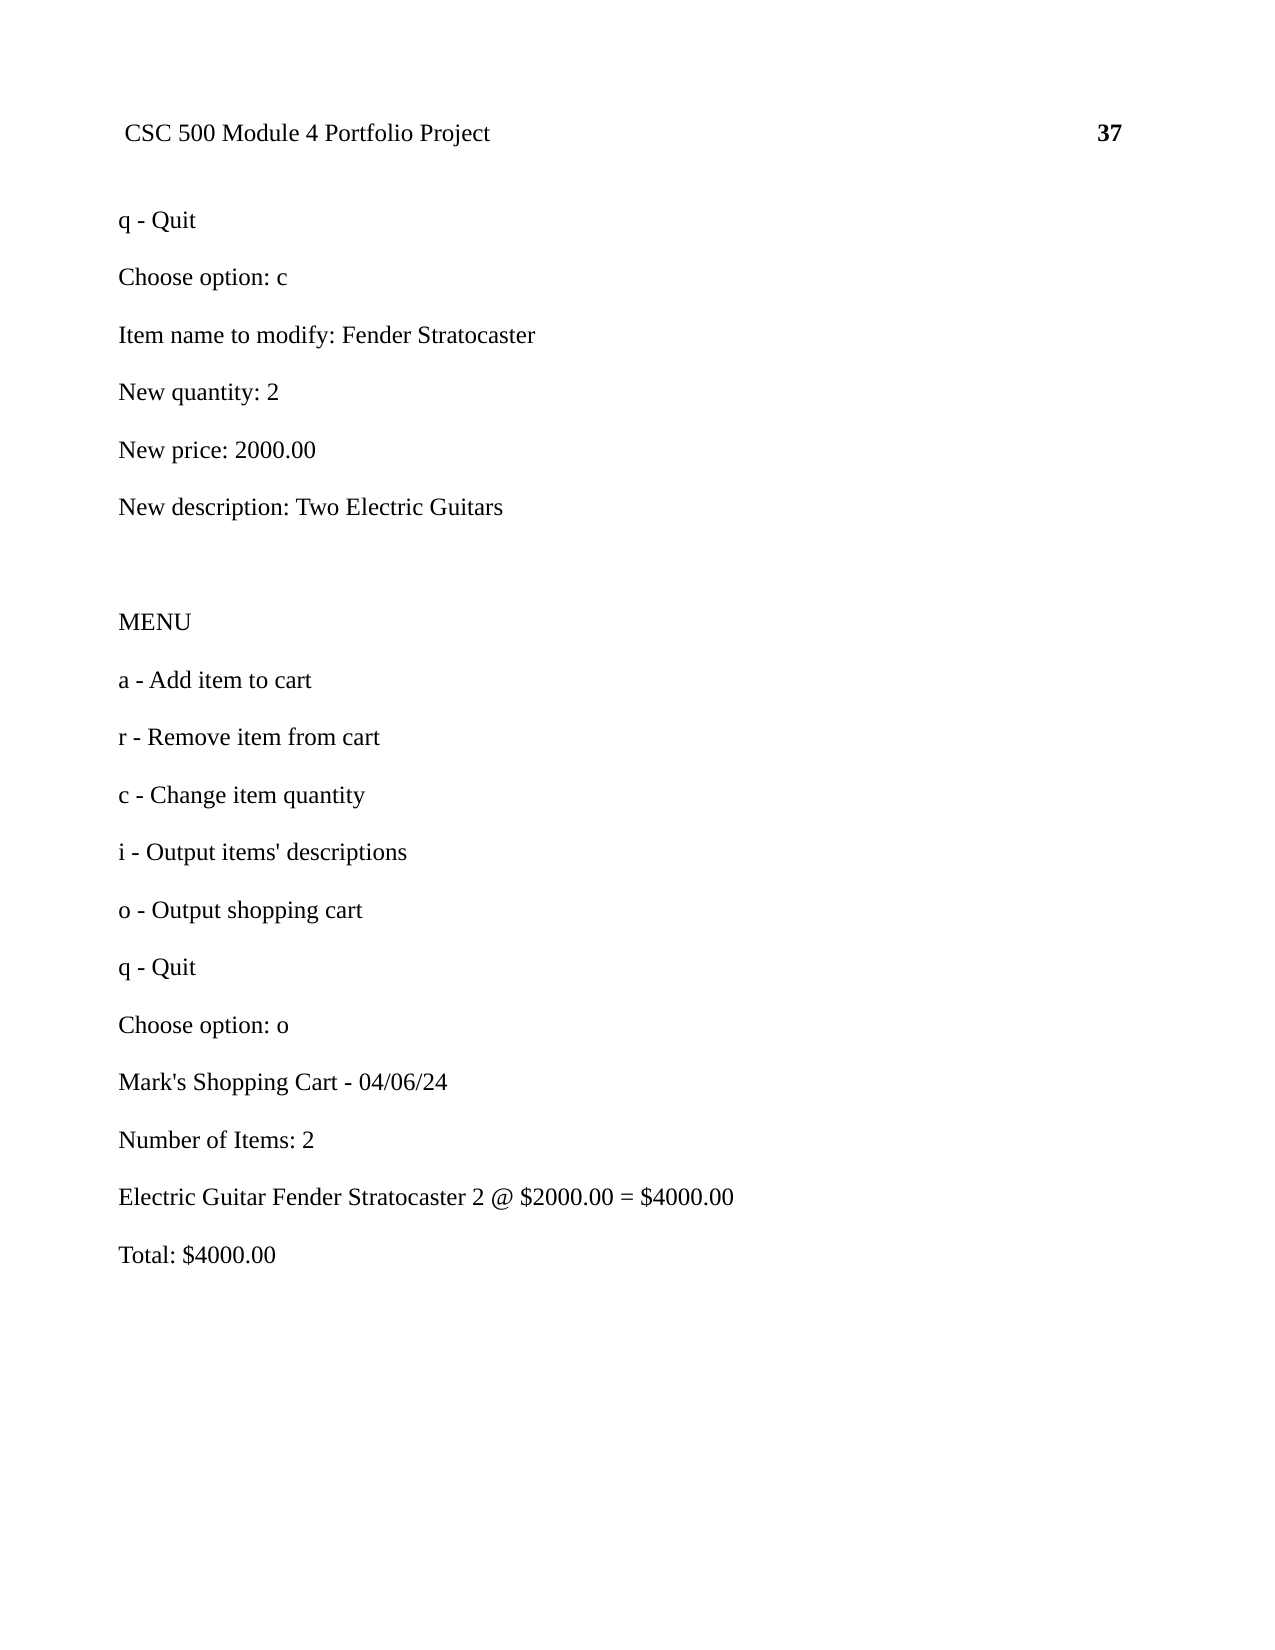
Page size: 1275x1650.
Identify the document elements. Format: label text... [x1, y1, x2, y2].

text Item name to modify: Fender Stratocaster [118, 320, 1157, 349]
text a - Add item to cart [118, 665, 1157, 694]
text New price: 2000.00 [118, 435, 1157, 464]
text Number of Items: 2 [118, 1125, 1157, 1154]
text Choose option: o [118, 1010, 1157, 1039]
text q - Quit [118, 952, 1157, 981]
text c - Change item quantity [118, 780, 1157, 809]
text r - Remove item from cart [118, 722, 1157, 751]
text New description: Two Electric Guitars [118, 492, 1157, 521]
text Electric Guitar Fender Stratocaster 2 @ $2000.00 = $4000.00 [118, 1182, 1157, 1211]
text i - Output items' descriptions [118, 837, 1157, 866]
text Choose option: c [118, 262, 1157, 291]
text Mark's Shopping Cart - 04/06/24 [118, 1067, 1157, 1096]
text q - Quit [118, 205, 1157, 234]
text MENU [118, 607, 1157, 636]
text New quantity: 2 [118, 377, 1157, 406]
text Total: $4000.00 [118, 1240, 1157, 1269]
text o - Output shopping cart [118, 895, 1157, 924]
